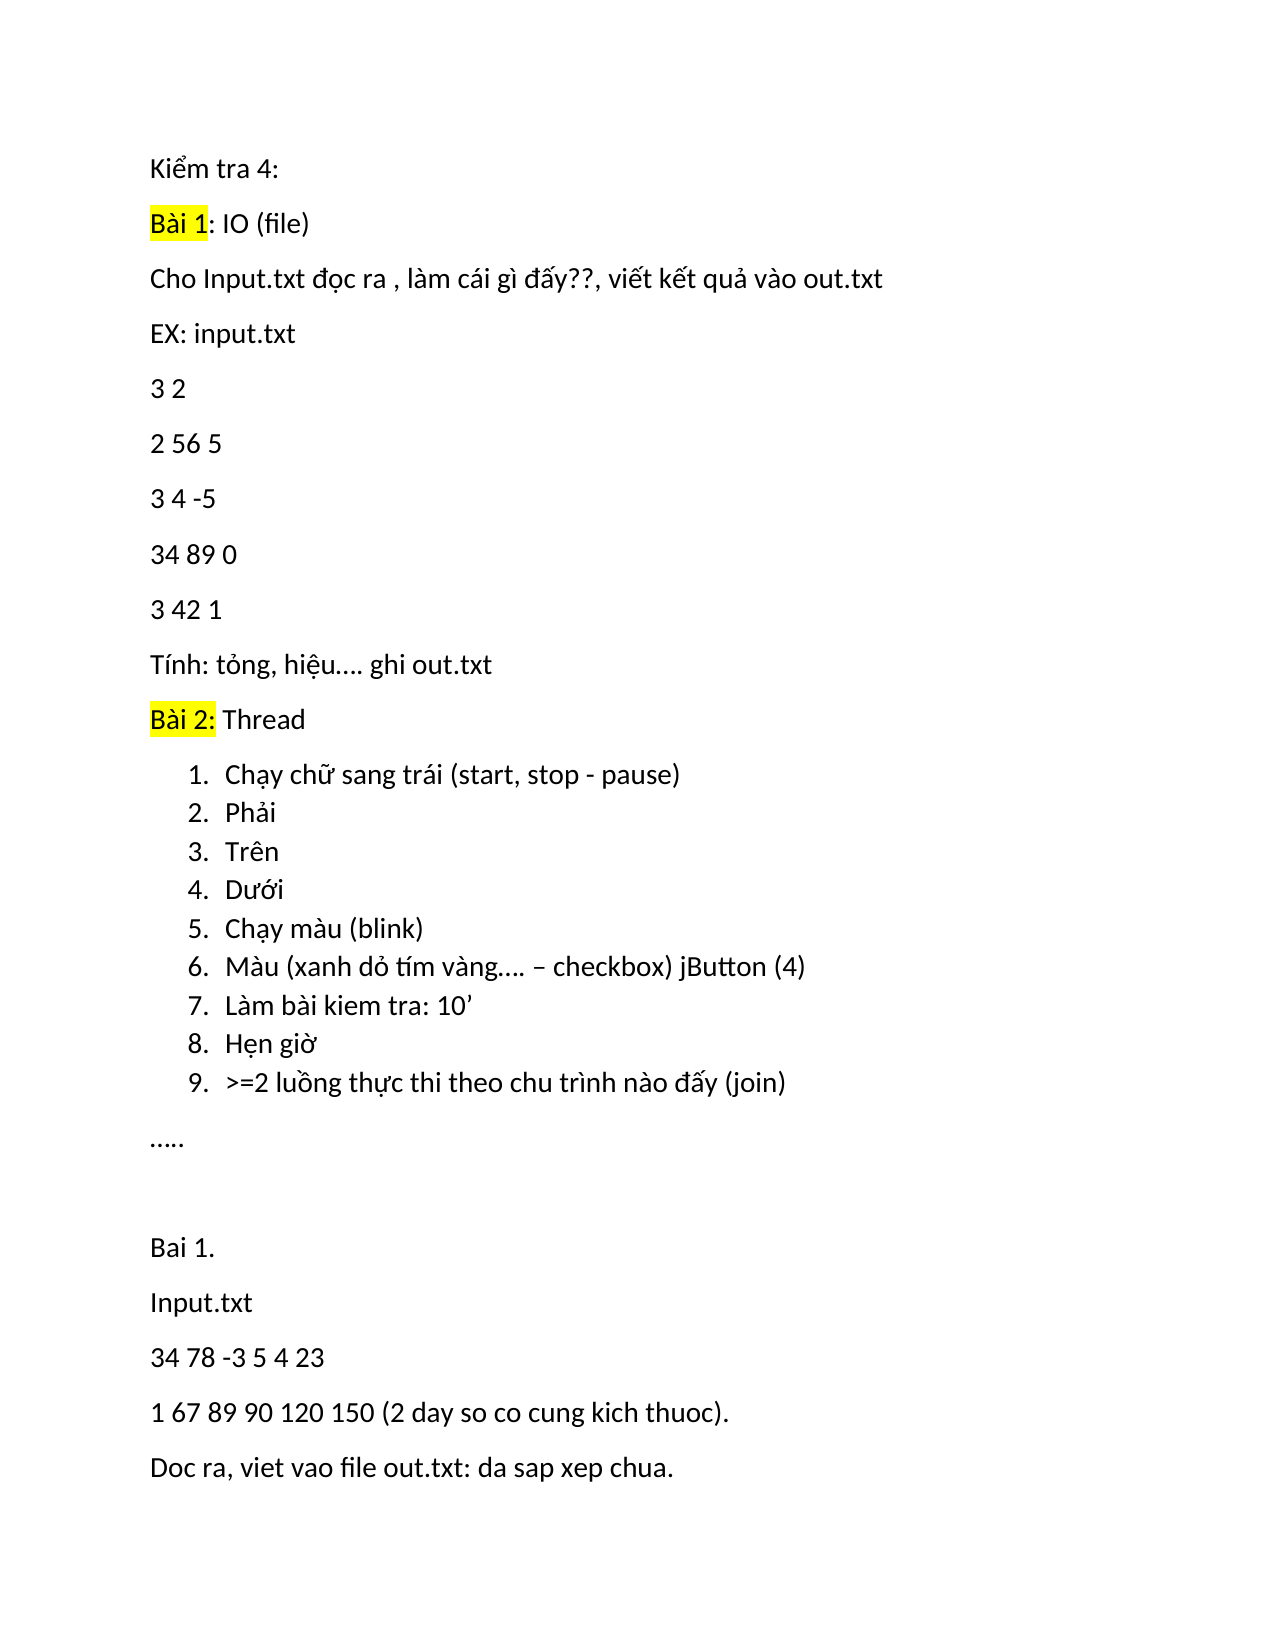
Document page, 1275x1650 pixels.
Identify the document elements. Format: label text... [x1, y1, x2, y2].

text 3 4 -5 [150, 481, 1125, 516]
text Doc ra, viet vao file out.txt: da sap xep chua. [150, 1449, 1125, 1485]
text ….. [150, 1119, 1125, 1154]
text Bai 1. [150, 1229, 1125, 1264]
text 34 78 -3 5 4 23 [150, 1339, 1125, 1375]
text Bài 1: IO (file) [208, 205, 1125, 241]
list Chạy chữ sang trái (start, stop - pause) [187, 756, 1125, 792]
text Cho Input.txt đọc ra , làm cái gì đấy??, viết kết quả vào out.txt [150, 260, 1125, 296]
list Chạy màu (blink) [187, 910, 1125, 946]
text 34 89 0 [150, 536, 1125, 571]
list Màu (xanh dỏ tím vàng…. – checkbox) jButton (4) [187, 948, 1125, 984]
list Trên [187, 833, 1125, 869]
list Làm bài kiem tra: 10’ [187, 987, 1125, 1022]
text 3 42 1 [150, 591, 1125, 626]
list >=2 luồng thực thi theo chu trình nào đấy (join) [187, 1064, 1125, 1099]
text Kiểm tra 4: [150, 150, 1125, 186]
text EX: input.txt [150, 315, 1125, 351]
text Input.txt [150, 1284, 1125, 1320]
text Bài 2: Thread [216, 701, 1125, 737]
text 1 67 89 90 120 150 (2 day so co cung kich thuoc). [150, 1394, 1125, 1430]
text 3 2 [150, 370, 1125, 406]
list Phải [187, 794, 1125, 830]
list Hẹn giờ [187, 1025, 1125, 1061]
text Tính: tỏng, hiệu…. ghi out.txt [150, 646, 1125, 682]
text 2 56 5 [150, 426, 1125, 461]
list Dưới [187, 871, 1125, 907]
